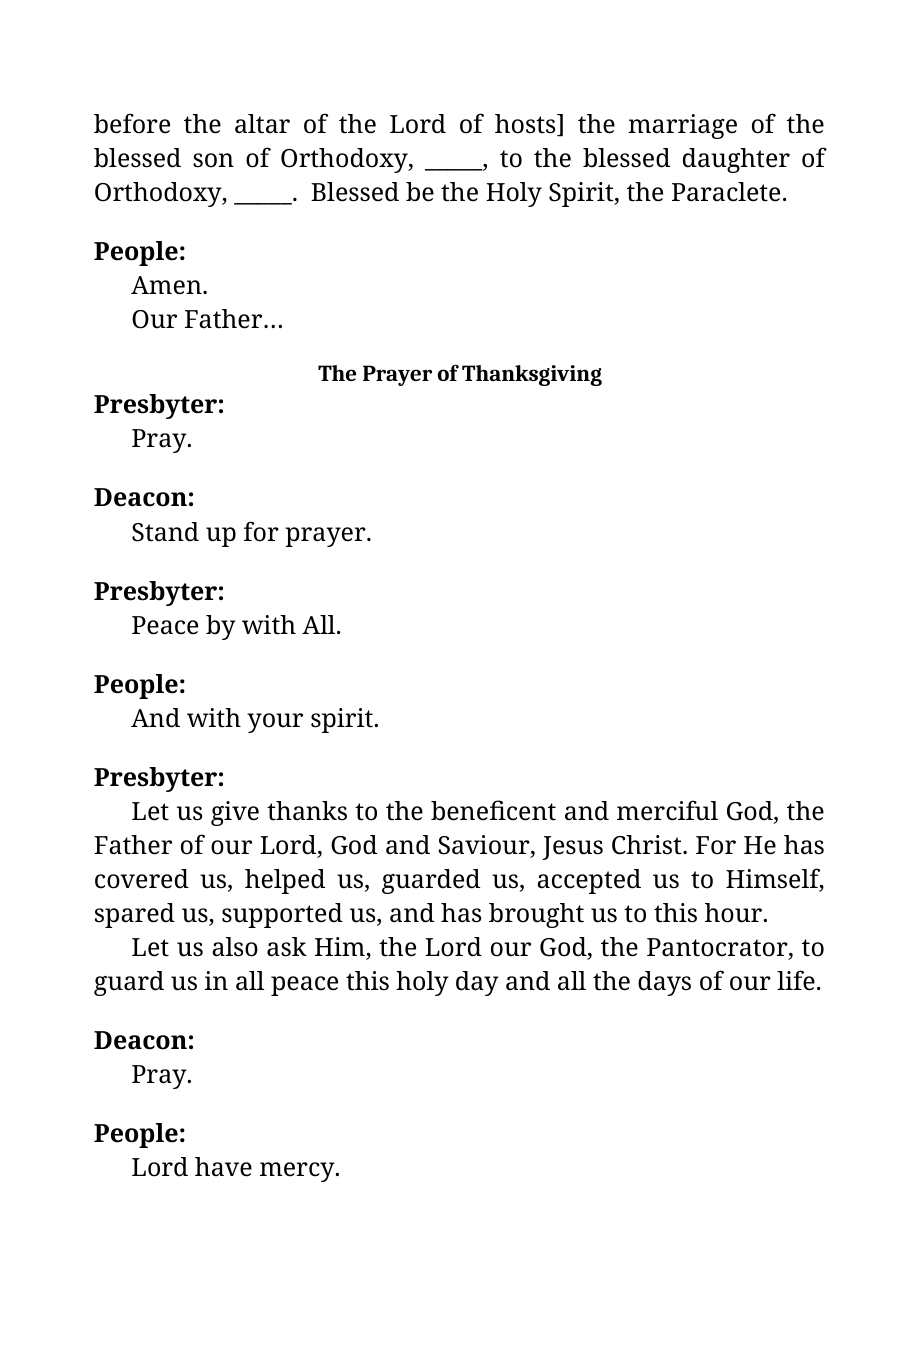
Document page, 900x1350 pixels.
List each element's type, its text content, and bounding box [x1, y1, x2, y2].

text Deacon: [94, 1023, 826, 1057]
text Our Father… [94, 302, 826, 336]
text Pray. [94, 1057, 826, 1091]
text Lord have mercy. [94, 1150, 826, 1184]
text Peace by with All. [94, 607, 826, 641]
text People: [94, 1116, 826, 1150]
text Presbyter: [94, 387, 826, 421]
subtitle The Prayer of Thanksgiving [94, 361, 826, 387]
text Deacon: [94, 480, 826, 514]
text Presbyter: [94, 573, 826, 607]
text People: [94, 666, 826, 700]
text Stand up for prayer. [94, 514, 826, 548]
text Amen. [94, 267, 826, 302]
text Let us also ask Him, the Lord our God, the Pantocrator, to guard us in all peace this holy day and all the days of our life. [94, 930, 826, 998]
text And with your spirit. [94, 700, 826, 734]
text Pray. [94, 421, 826, 455]
text Presbyter: [94, 759, 826, 793]
text Let us give thanks to the beneficent and merciful God, the Father of our Lord, God and Saviour, Jesus Christ. For He has covered us, helped us, guarded us, accepted us to Himself, spared us, supported us, and has brought us to this hour. [94, 793, 826, 930]
text People: [94, 233, 826, 267]
